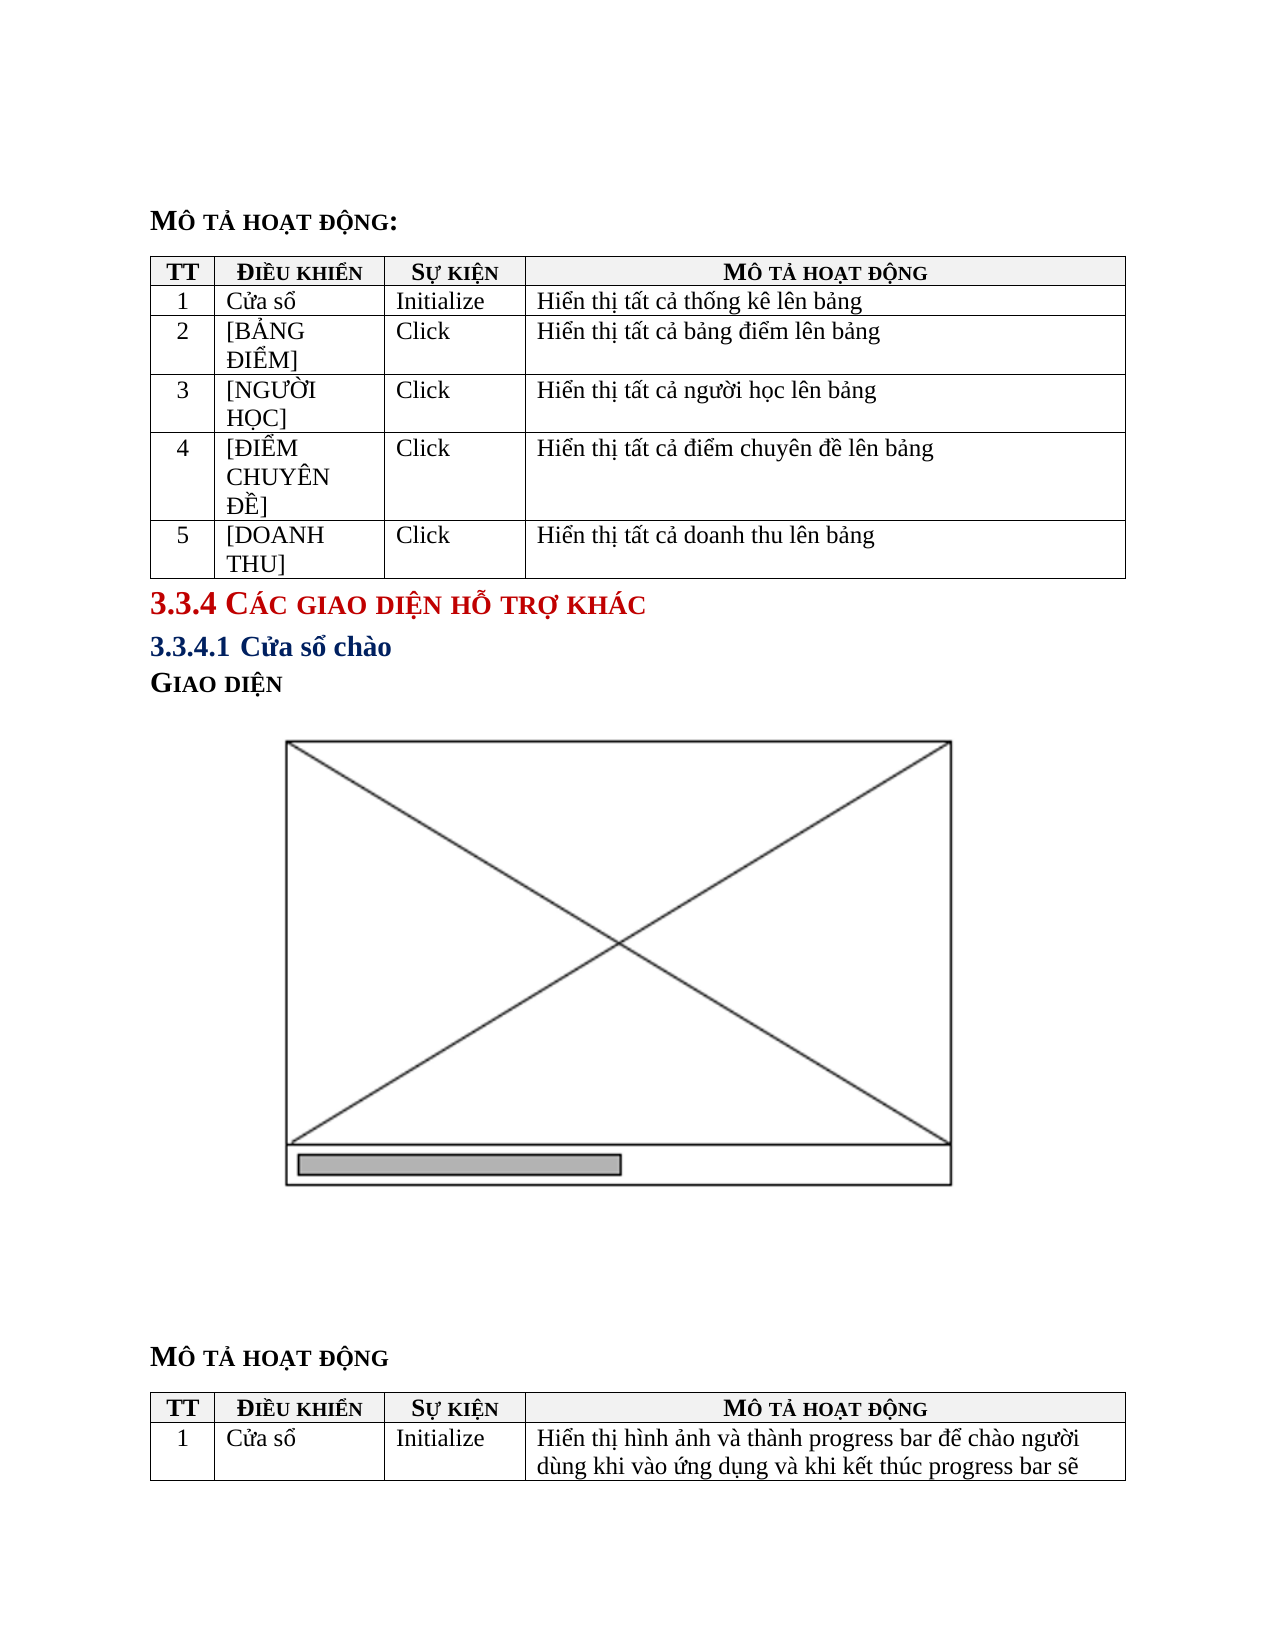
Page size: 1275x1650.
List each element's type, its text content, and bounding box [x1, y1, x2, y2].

table_cell 1 [151, 1423, 214, 1480]
table_cell Click [385, 316, 525, 374]
table_cell [DOANH THU] [215, 521, 384, 578]
text Mô tả hoạt động [150, 1339, 1125, 1372]
table_cell [NGƯỜI HỌC] [215, 375, 384, 432]
table_header TT [151, 1393, 214, 1422]
table_cell Initialize [385, 286, 525, 315]
text Mô tả hoạt động: [150, 203, 1125, 236]
table_header Sự kiện [385, 1393, 525, 1422]
table_header TT [151, 257, 214, 285]
table_cell Cửa sổ [215, 1423, 384, 1480]
table_header Sự kiện [385, 257, 525, 285]
table_header Mô tả hoạt động [526, 1393, 1125, 1422]
subtitle Các giao diện hỗ trợ khác [150, 583, 1125, 622]
table_header Điều khiển [215, 1393, 384, 1422]
table_cell Hiển thị tất cả bảng điểm lên bảng [526, 316, 1125, 374]
table_cell Initialize [385, 1423, 525, 1480]
table_cell 3 [151, 375, 214, 432]
table_cell Hiển thị tất cả điểm chuyên đề lên bảng [526, 433, 1125, 519]
picture [273, 717, 1002, 1214]
table_header Mô tả hoạt động [526, 257, 1125, 285]
table_cell [BẢNG ĐIỂM] [215, 316, 384, 374]
table_cell Click [385, 375, 525, 432]
table_cell Click [385, 521, 525, 578]
subtitle Cửa sổ chào [150, 629, 1125, 662]
table_header Điều khiển [215, 257, 384, 285]
table_cell 2 [151, 316, 214, 374]
table_cell [ĐIỂM CHUYÊN ĐỀ] [215, 433, 384, 519]
table_cell Click [385, 433, 525, 519]
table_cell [526, 1423, 1125, 1480]
table_cell Hiển thị tất cả thống kê lên bảng [526, 286, 1125, 315]
table_cell 5 [151, 521, 214, 578]
table_cell 4 [151, 433, 214, 519]
text Giao diện [150, 665, 1125, 698]
table_cell Hiển thị tất cả doanh thu lên bảng [526, 521, 1125, 578]
table_cell Cửa sổ [215, 286, 384, 315]
table_cell 1 [151, 286, 214, 315]
table_cell Hiển thị tất cả người học lên bảng [526, 375, 1125, 432]
